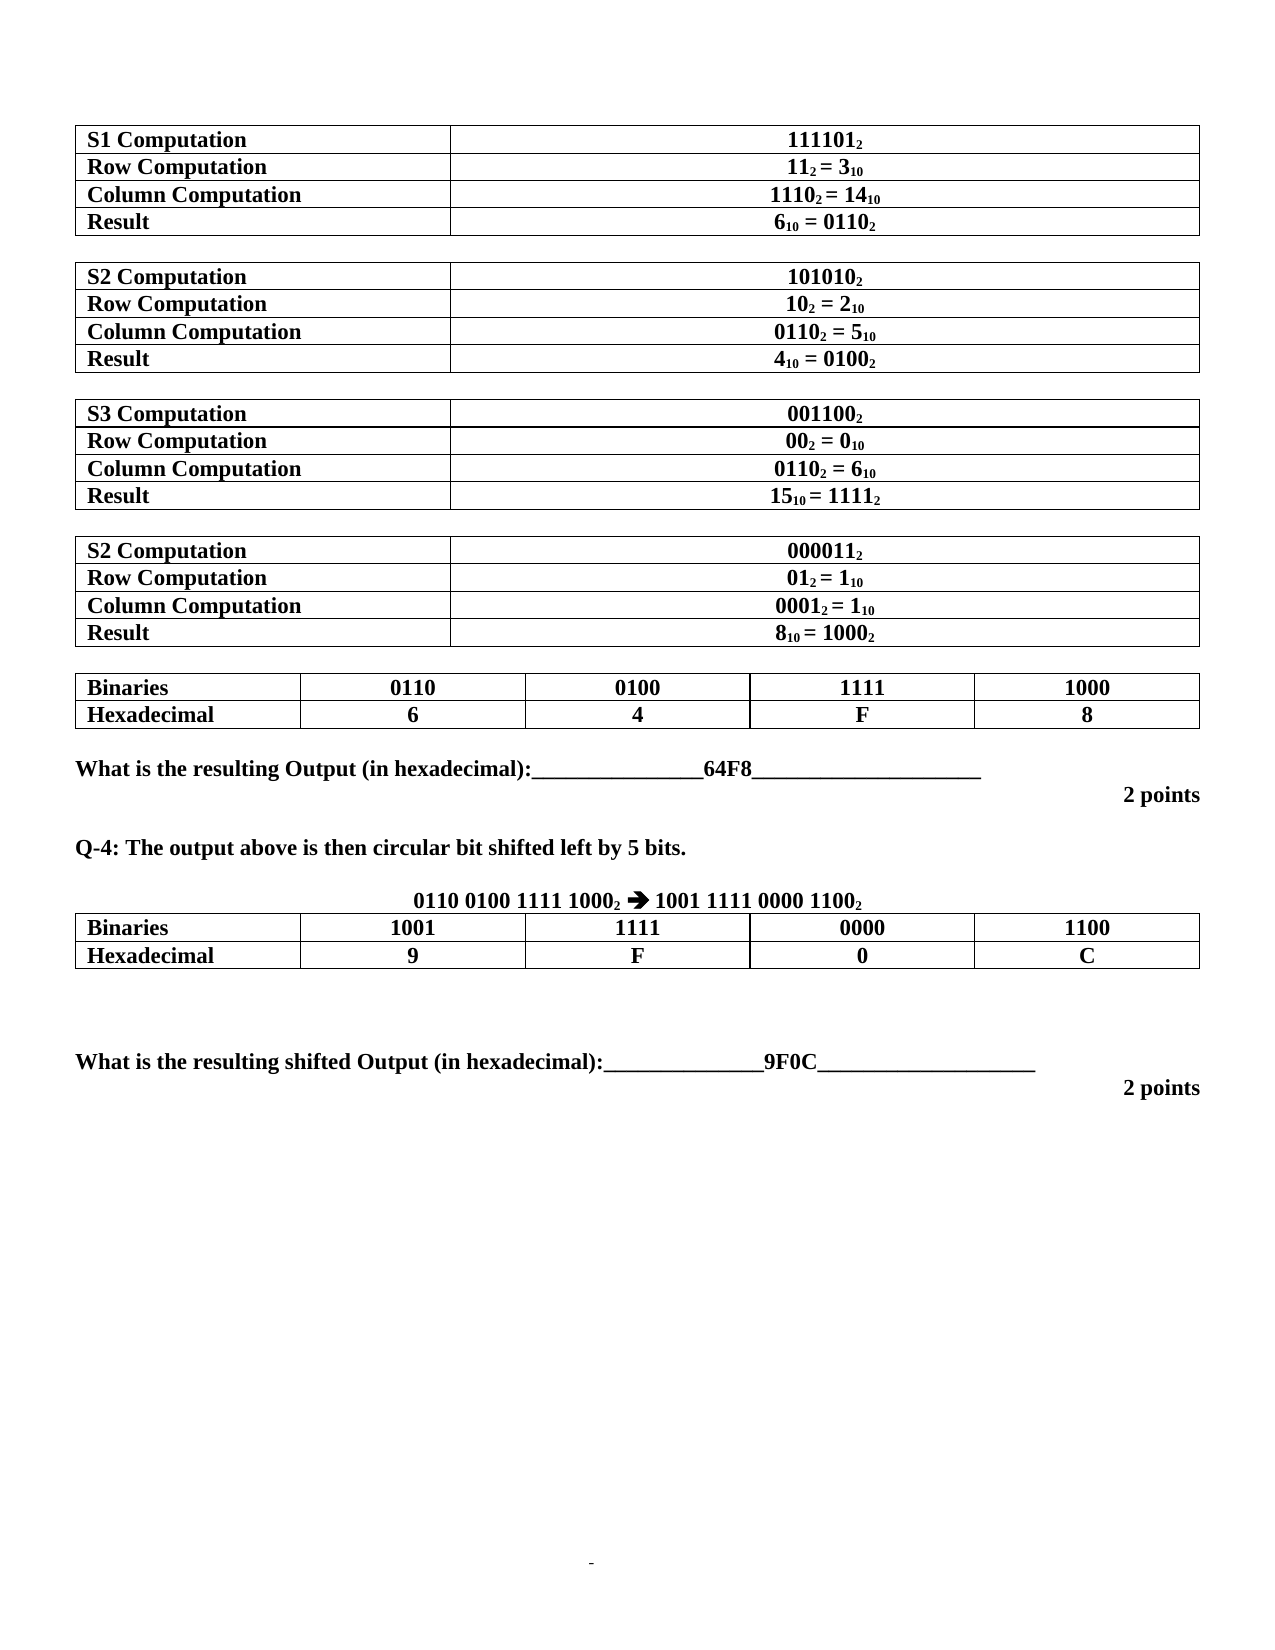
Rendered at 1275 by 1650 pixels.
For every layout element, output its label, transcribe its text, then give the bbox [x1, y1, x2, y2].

table_cell Row Computation [76, 564, 450, 591]
table_header Binaries [76, 914, 300, 941]
table_header 0000112 [451, 537, 1199, 563]
table_cell Column Computation [76, 592, 450, 618]
table_cell Hexadecimal [76, 942, 300, 968]
text What is the resulting Output (in hexadecimal):_______________64F8____________________ [75, 755, 1200, 781]
table_cell 1510 = 11112 [451, 482, 1199, 508]
table_cell 610 = 01102 [451, 208, 1199, 234]
text Q-4: The output above is then circular bit shifted left by 5 bits. [75, 834, 1200, 861]
table_cell 01102 = 610 [451, 455, 1199, 481]
table_cell 11102 = 1410 [451, 181, 1199, 207]
text 2 points [75, 781, 1200, 808]
table_cell 012 = 110 [451, 564, 1199, 591]
table_cell Column Computation [76, 318, 450, 344]
table_header S2 Computation [76, 537, 450, 563]
table_cell Column Computation [76, 455, 450, 481]
table_header 1111012 [451, 126, 1199, 152]
table_cell Row Computation [76, 154, 450, 180]
table_cell 9 [301, 942, 525, 968]
table_header S3 Computation [76, 400, 450, 426]
table_cell C [975, 942, 1199, 968]
table_cell 0 [751, 942, 974, 968]
table_cell Result [76, 619, 450, 646]
table_cell 00012 = 110 [451, 592, 1199, 618]
table_cell Row Computation [76, 428, 450, 454]
table_cell 6 [301, 701, 525, 728]
table_header 0011002 [451, 400, 1199, 426]
text 0110 0100 1111 10002 1001 1111 0000 11002 [75, 887, 1200, 913]
table_header 0100 [526, 674, 749, 700]
table_cell 4 [526, 701, 749, 728]
table_cell F [751, 701, 974, 728]
table_cell 102 = 210 [451, 290, 1199, 317]
table_header 0000 [751, 914, 974, 941]
table_cell Result [76, 345, 450, 372]
table_cell 01102 = 510 [451, 318, 1199, 344]
table_cell Hexadecimal [76, 701, 300, 728]
text What is the resulting shifted Output (in hexadecimal):______________9F0C___________________ [75, 1048, 1200, 1074]
table_cell 810 = 10002 [451, 619, 1199, 646]
table_header S2 Computation [76, 263, 450, 289]
table_cell F [526, 942, 749, 968]
table_header 1010102 [451, 263, 1199, 289]
table_header 1111 [526, 914, 749, 941]
table_header 0110 [301, 674, 525, 700]
table_cell 002 = 010 [451, 428, 1199, 454]
text 2 points [75, 1074, 1200, 1101]
table_header S1 Computation [76, 126, 450, 152]
table_cell Result [76, 208, 450, 234]
table_header 1001 [301, 914, 525, 941]
table_header 1111 [751, 674, 974, 700]
table_cell Row Computation [76, 290, 450, 317]
table_cell 112 = 310 [451, 154, 1199, 180]
table_cell 410 = 01002 [451, 345, 1199, 372]
table_header 1000 [975, 674, 1199, 700]
table_cell Result [76, 482, 450, 508]
table_cell 8 [975, 701, 1199, 728]
table_header Binaries [76, 674, 300, 700]
table_header 1100 [975, 914, 1199, 941]
table_cell Column Computation [76, 181, 450, 207]
